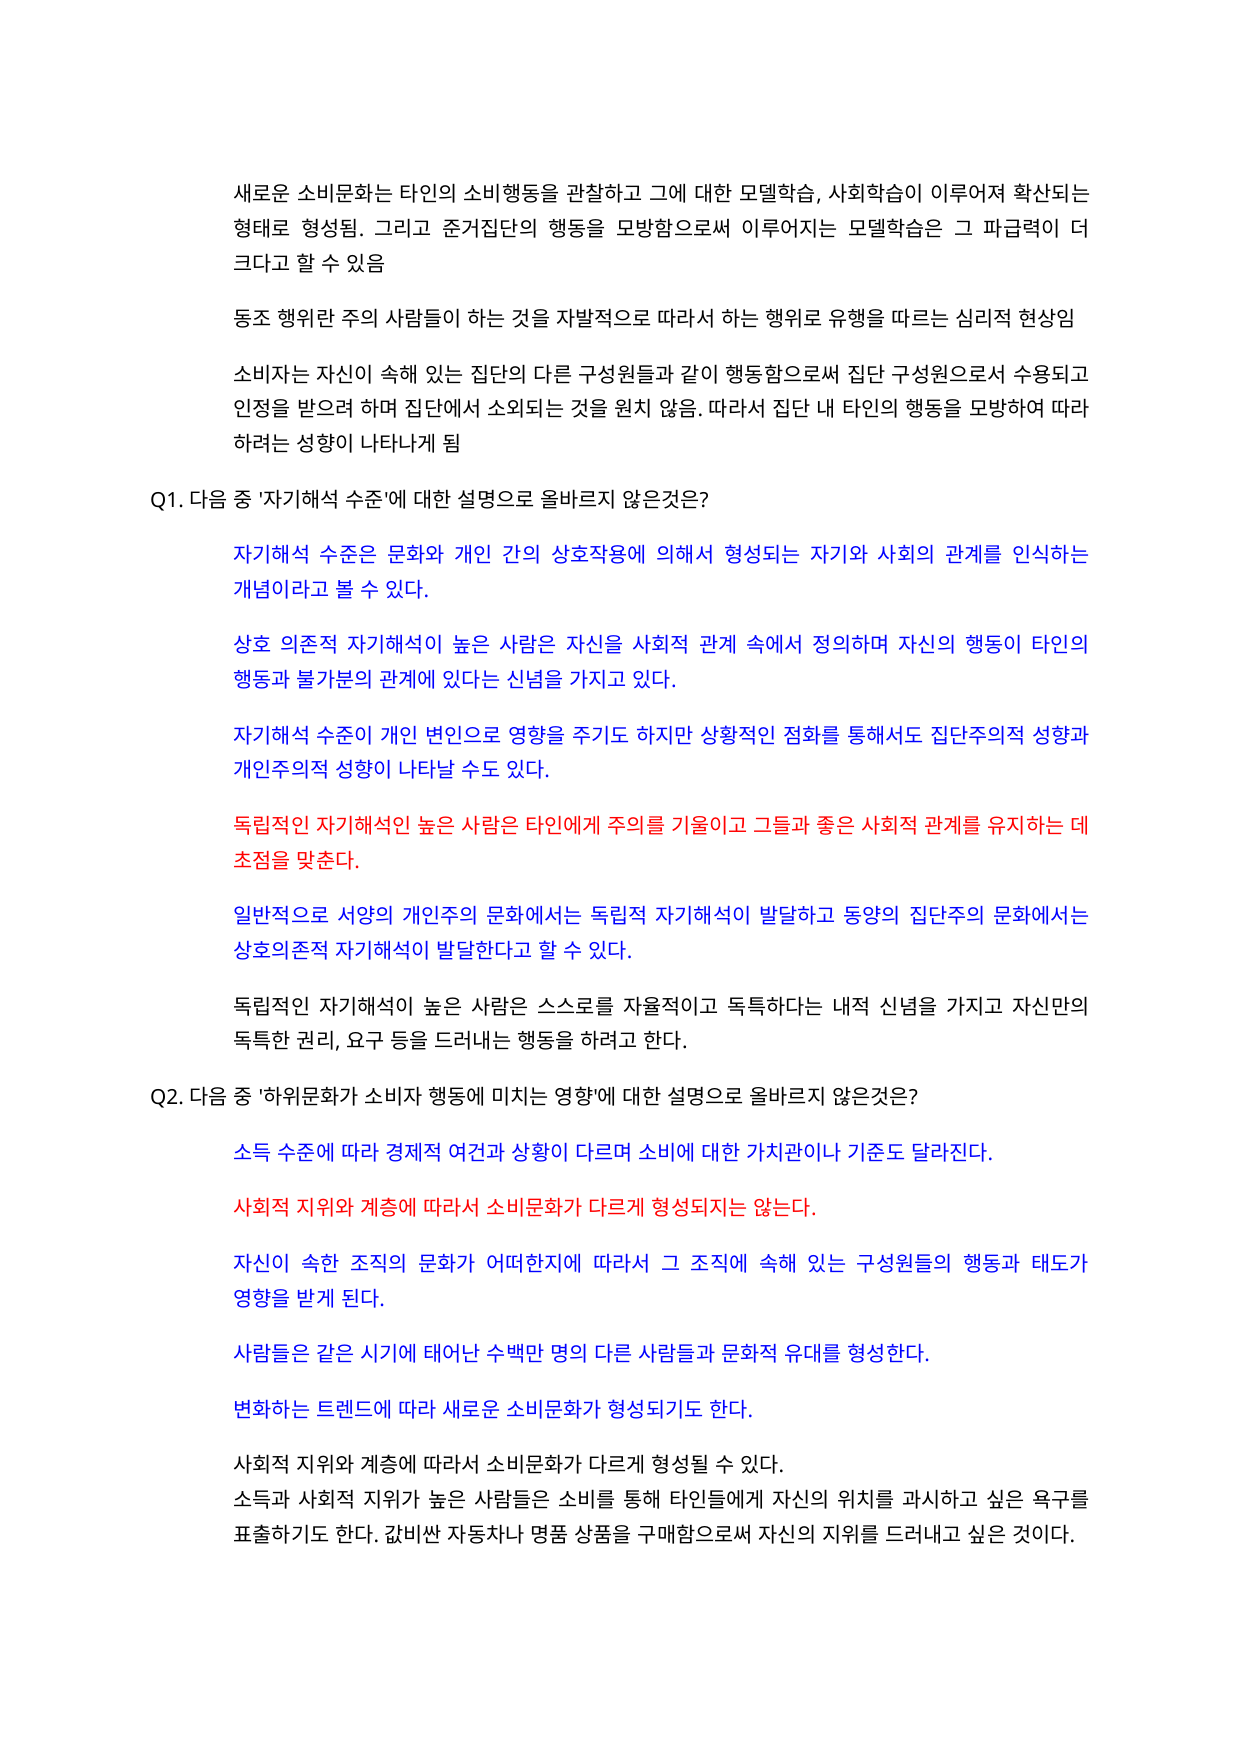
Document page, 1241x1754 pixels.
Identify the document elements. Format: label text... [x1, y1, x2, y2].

text 독립적인 자기해석인 높은 사람은 타인에게 주의를 기울이고 그들과 좋은 사회적 관계를 유지하는 데 초점을 맞춘다. [233, 809, 1090, 874]
text 상호 의존적 자기해석이 높은 사람은 자신을 사회적 관계 속에서 정의하며 자신의 행동이 타인의 행동과 불가분의 관계에 있다는 신념을 가지고 있다. [233, 629, 1090, 655]
text 새로운 소비문화는 타인의 소비행동을 관찰하고 그에 대한 모델학습, 사회학습이 이루어져 확산되는 형태로 형성됨. 그리고 준거집단의 행동을 모방함으로써 이루어지는 모델학습은 그 파급력이 더 크다고 할 수 있음 [233, 177, 1090, 277]
text 동조 행위란 주의 사람들이 하는 것을 자발적으로 따라서 하는 행위로 유행을 따르는 심리적 현상임 [233, 302, 1090, 332]
text 일반적으로 서양의 개인주의 문화에서는 독립적 자기해석이 발달하고 동양의 집단주의 문화에서는 상호의존적 자기해석이 발달한다고 할 수 있다. [233, 900, 1090, 926]
text 사회적 지위와 계층에 따라서 소비문화가 다르게 형성되지는 않는다. [233, 1192, 1090, 1222]
text 사회적 지위와 계층에 따라서 소비문화가 다르게 형성될 수 있다. 소득과 사회적 지위가 높은 사람들은 소비를 통해 타인들에게 자신의 위치를 과시하고 싶은 욕구를 표출하기도 한다. 값비싼 자동차나 명품 상품을 구매함으로써 자신의 지위를 드러내고 싶은 것이다. [233, 1449, 1090, 1548]
text 상호 의존적 자기해석이 높은 사람은 자신을 사회적 관계 속에서 정의하며 자신의 행동이 타인의 행동과 불가분의 관계에 있다는 신념을 가지고 있다. [233, 656, 1090, 694]
text 자기해석 수준이 개인 변인으로 영향을 주기도 하지만 상황적인 점화를 통해서도 집단주의적 성향과 개인주의적 성향이 나타날 수도 있다. [233, 746, 1090, 784]
text 변화하는 트렌드에 따라 새로운 소비문화가 형성되기도 한다. [233, 1393, 1090, 1423]
text 소득 수준에 따라 경제적 여건과 상황이 다르며 소비에 대한 가치관이나 기준도 달라진다. [233, 1136, 1090, 1166]
text 자기해석 수준은 문화와 개인 간의 상호작용에 의해서 형성되는 자기와 사회의 관계를 인식하는 개념이라고 볼 수 있다. [233, 538, 1090, 564]
text 일반적으로 서양의 개인주의 문화에서는 독립적 자기해석이 발달하고 동양의 집단주의 문화에서는 상호의존적 자기해석이 발달한다고 할 수 있다. [233, 927, 1090, 965]
text 자신이 속한 조직의 문화가 어떠한지에 따라서 그 조직에 속해 있는 구성원들의 행동과 태도가 영향을 받게 된다. [233, 1247, 1090, 1312]
text 독립적인 자기해석이 높은 사람은 스스로를 자율적이고 독특하다는 내적 신념을 가지고 자신만의 독특한 권리, 요구 등을 드러내는 행동을 하려고 한다. [233, 990, 1090, 1055]
text 자기해석 수준이 개인 변인으로 영향을 주기도 하지만 상황적인 점화를 통해서도 집단주의적 성향과 개인주의적 성향이 나타날 수도 있다. [233, 719, 1090, 745]
text Q2. 다음 중 '하위문화가 소비자 행동에 미치는 영향'에 대한 설명으로 올바르지 않은것은? [150, 1080, 1090, 1111]
text 사람들은 같은 시기에 태어난 수백만 명의 다른 사람들과 문화적 유대를 형성한다. [233, 1337, 1090, 1368]
text Q1. 다음 중 '자기해석 수준'에 대한 설명으로 올바르지 않은것은? [150, 483, 1090, 513]
text 소비자는 자신이 속해 있는 집단의 다른 구성원들과 같이 행동함으로써 집단 구성원으로서 수용되고 인정을 받으려 하며 집단에서 소외되는 것을 원치 않음. 따라서 집단 내 타인의 행동을 모방하여 따라 하려는 성향이 나타나게 됨 [233, 358, 1090, 457]
text 자기해석 수준은 문화와 개인 간의 상호작용에 의해서 형성되는 자기와 사회의 관계를 인식하는 개념이라고 볼 수 있다. [233, 565, 1090, 603]
